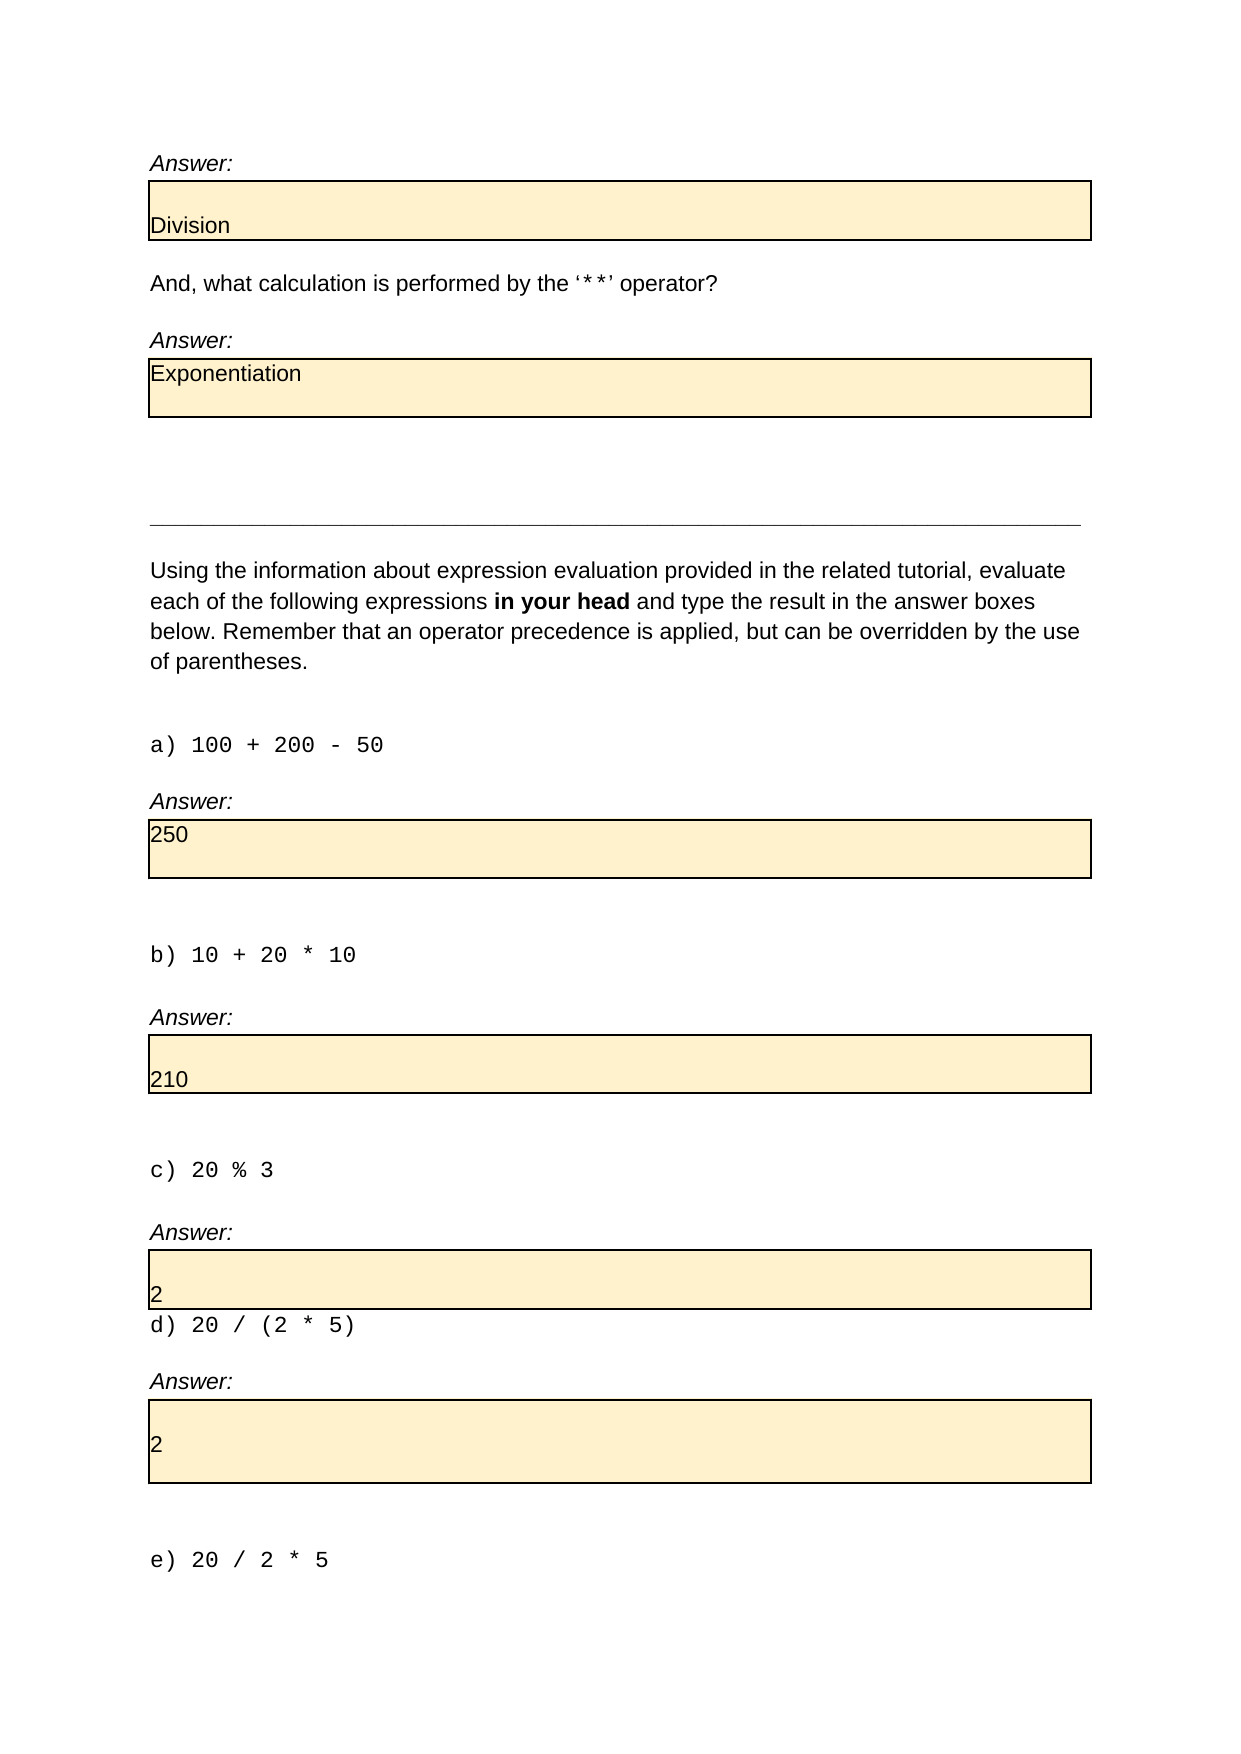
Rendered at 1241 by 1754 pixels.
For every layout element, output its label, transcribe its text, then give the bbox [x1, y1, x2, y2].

text Answer: [150, 1368, 1090, 1395]
text b) 10 + 20 * 10 [150, 943, 1090, 969]
text 250 [150, 821, 1090, 847]
text e) 20 / 2 * 5 [150, 1548, 1090, 1574]
text Exponentiation [150, 360, 1090, 386]
text a) 100 + 200 - 50 [150, 733, 1090, 759]
text Answer: [150, 150, 1090, 176]
text Answer: [150, 1219, 1090, 1245]
text 210 [150, 1064, 1090, 1092]
text Answer: [150, 1003, 1090, 1030]
text And, what calculation is performed by the ‘**’ operator? [150, 270, 1090, 298]
text 2 [150, 1429, 1090, 1482]
text c) 20 % 3 [150, 1159, 1090, 1185]
text Answer: [150, 788, 1090, 815]
text 2 [150, 1279, 1090, 1308]
text Answer: [150, 327, 1090, 354]
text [150, 502, 1090, 529]
text d) 20 / (2 * 5) [150, 1313, 1090, 1339]
text Division [150, 210, 1090, 239]
text Using the information about expression evaluation provided in the related tutorial, evaluate each of the following expressions in your head and type the result in the answer boxes below. Remember that an operator precedence is applied, but can be overridden by the use of parentheses. [150, 557, 1090, 674]
